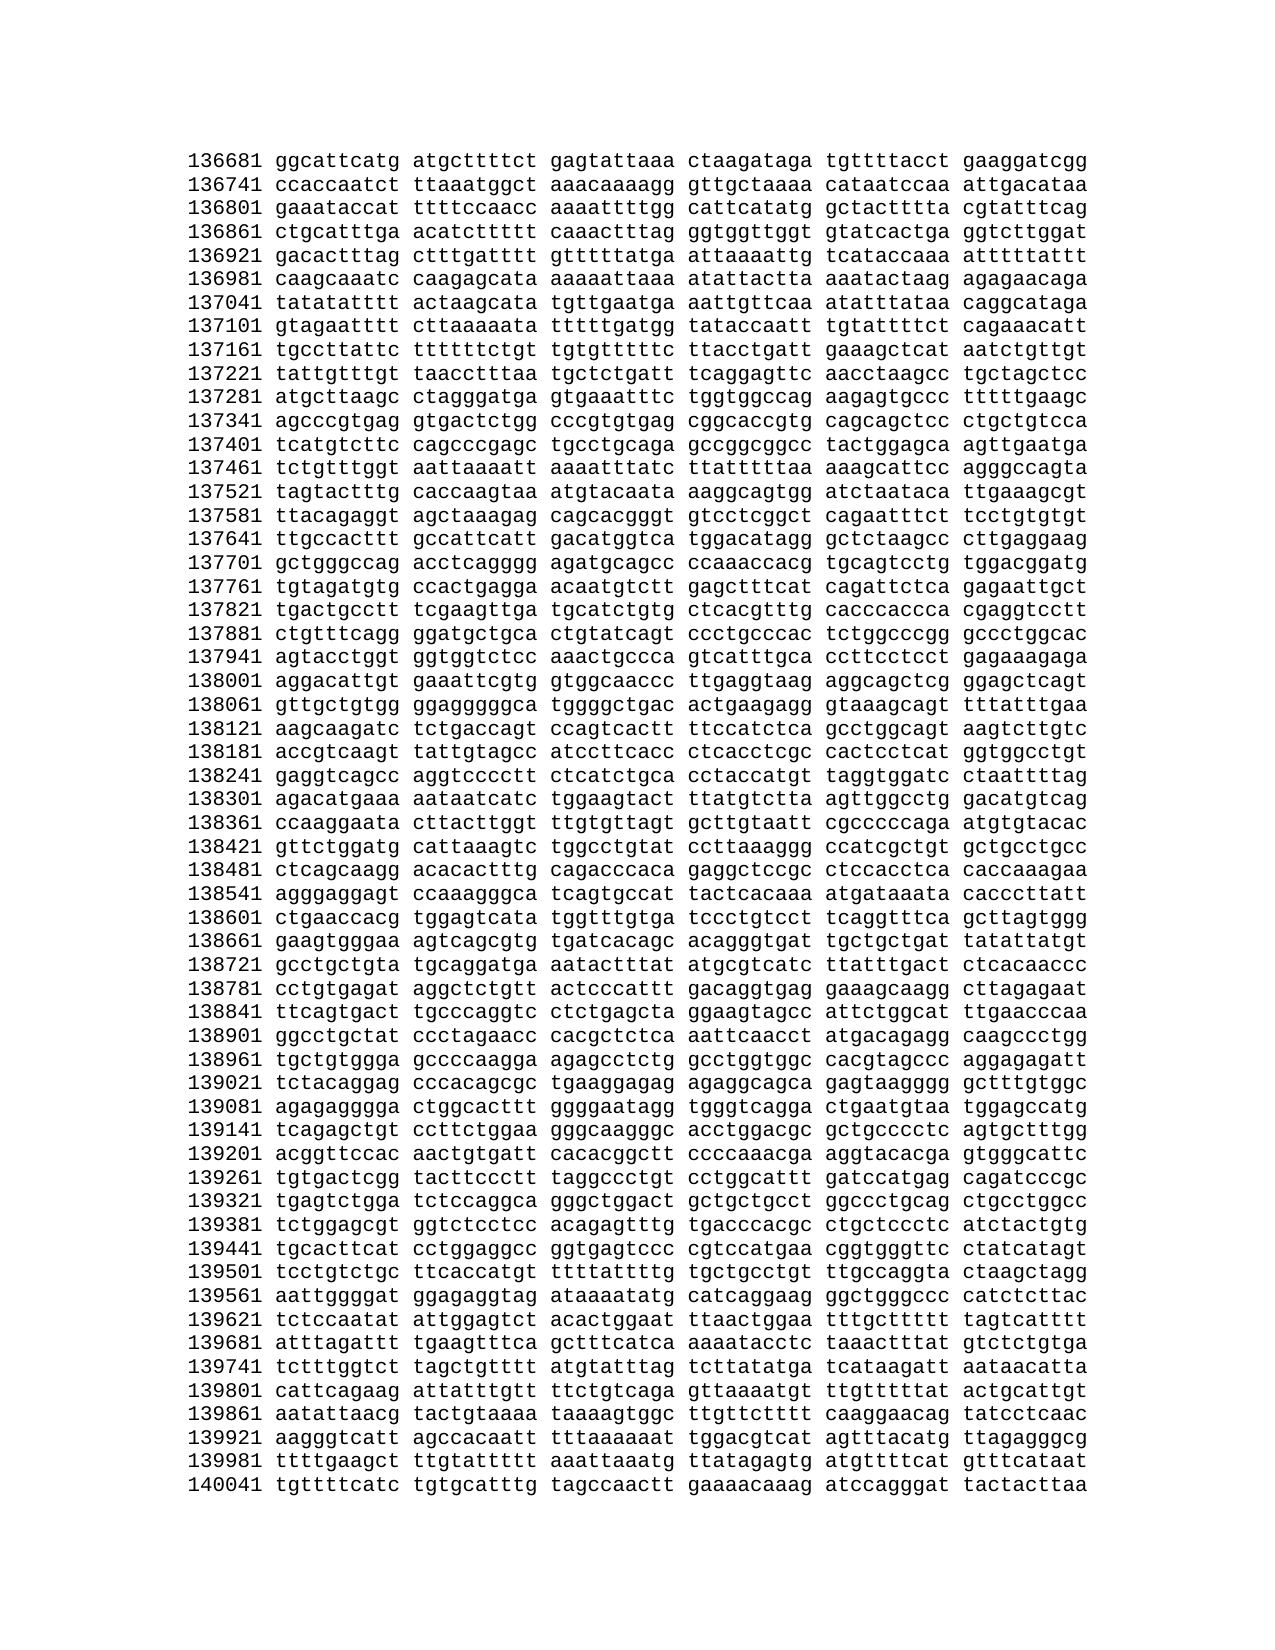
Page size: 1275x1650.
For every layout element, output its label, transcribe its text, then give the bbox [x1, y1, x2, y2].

text 136801 gaaataccat ttttccaacc aaaattttgg cattcatatg gctactttta cgtatttcag [150, 197, 1125, 221]
text 137221 tattgtttgt taacctttaa tgctctgatt tcaggagttc aacctaagcc tgctagctcc [150, 363, 1125, 386]
text 139981 ttttgaagct ttgtattttt aaattaaatg ttatagagtg atgttttcat gtttcataat [150, 1451, 1125, 1474]
text 138541 agggaggagt ccaaagggca tcagtgccat tactcacaaa atgataaata cacccttatt [150, 883, 1125, 907]
text 136861 ctgcatttga acatcttttt caaactttag ggtggttggt gtatcactga ggtcttggat [150, 221, 1125, 244]
text 138481 ctcagcaagg acacactttg cagacccaca gaggctccgc ctccacctca caccaaagaa [150, 859, 1125, 883]
text 137701 gctgggccag acctcagggg agatgcagcc ccaaaccacg tgcagtcctg tggacggatg [150, 552, 1125, 576]
text 137401 tcatgtcttc cagcccgagc tgcctgcaga gccggcggcc tactggagca agttgaatga [150, 434, 1125, 457]
text 136981 caagcaaatc caagagcata aaaaattaaa atattactta aaatactaag agagaacaga [150, 268, 1125, 292]
text 137281 atgcttaagc ctagggatga gtgaaatttc tggtggccag aagagtgccc tttttgaagc [150, 386, 1125, 410]
text 138421 gttctggatg cattaaagtc tggcctgtat ccttaaaggg ccatcgctgt gctgcctgcc [150, 836, 1125, 859]
text 137581 ttacagaggt agctaaagag cagcacgggt gtcctcggct cagaatttct tcctgtgtgt [150, 505, 1125, 528]
text 139321 tgagtctgga tctccaggca gggctggact gctgctgcct ggccctgcag ctgcctggcc [150, 1190, 1125, 1214]
text 137821 tgactgcctt tcgaagttga tgcatctgtg ctcacgtttg cacccaccca cgaggtcctt [150, 599, 1125, 623]
text 136921 gacactttag ctttgatttt gtttttatga attaaaattg tcataccaaa atttttattt [150, 244, 1125, 268]
text 139441 tgcacttcat cctggaggcc ggtgagtccc cgtccatgaa cggtgggttc ctatcatagt [150, 1238, 1125, 1261]
text 138661 gaagtgggaa agtcagcgtg tgatcacagc acagggtgat tgctgctgat tatattatgt [150, 930, 1125, 954]
text 138721 gcctgctgta tgcaggatga aatactttat atgcgtcatc ttatttgact ctcacaaccc [150, 954, 1125, 978]
text 137761 tgtagatgtg ccactgagga acaatgtctt gagctttcat cagattctca gagaattgct [150, 576, 1125, 599]
text 138841 ttcagtgact tgcccaggtc ctctgagcta ggaagtagcc attctggcat ttgaacccaa [150, 1001, 1125, 1025]
text 138301 agacatgaaa aataatcatc tggaagtact ttatgtctta agttggcctg gacatgtcag [150, 788, 1125, 812]
text 137461 tctgtttggt aattaaaatt aaaatttatc ttatttttaa aaagcattcc agggccagta [150, 457, 1125, 481]
text 139141 tcagagctgt ccttctggaa gggcaagggc acctggacgc gctgcccctc agtgctttgg [150, 1119, 1125, 1143]
text 139381 tctggagcgt ggtctcctcc acagagtttg tgacccacgc ctgctccctc atctactgtg [150, 1214, 1125, 1238]
text 137341 agcccgtgag gtgactctgg cccgtgtgag cggcaccgtg cagcagctcc ctgctgtcca [150, 410, 1125, 434]
text 138781 cctgtgagat aggctctgtt actcccattt gacaggtgag gaaagcaagg cttagagaat [150, 978, 1125, 1001]
text 139681 atttagattt tgaagtttca gctttcatca aaaatacctc taaactttat gtctctgtga [150, 1332, 1125, 1356]
text 140041 tgttttcatc tgtgcatttg tagccaactt gaaaacaaag atccagggat tactacttaa [150, 1474, 1125, 1498]
text 139741 tctttggtct tagctgtttt atgtatttag tcttatatga tcataagatt aataacatta [150, 1356, 1125, 1379]
text 137641 ttgccacttt gccattcatt gacatggtca tggacatagg gctctaagcc cttgaggaag [150, 528, 1125, 552]
text 139921 aagggtcatt agccacaatt tttaaaaaat tggacgtcat agtttacatg ttagagggcg [150, 1427, 1125, 1451]
text 138601 ctgaaccacg tggagtcata tggtttgtga tccctgtcct tcaggtttca gcttagtggg [150, 907, 1125, 930]
text 138001 aggacattgt gaaattcgtg gtggcaaccc ttgaggtaag aggcagctcg ggagctcagt [150, 670, 1125, 694]
text 138241 gaggtcagcc aggtcccctt ctcatctgca cctaccatgt taggtggatc ctaattttag [150, 765, 1125, 788]
text 138361 ccaaggaata cttacttggt ttgtgttagt gcttgtaatt cgcccccaga atgtgtacac [150, 812, 1125, 836]
text 137941 agtacctggt ggtggtctcc aaactgccca gtcatttgca ccttcctcct gagaaagaga [150, 647, 1125, 670]
text 139621 tctccaatat attggagtct acactggaat ttaactggaa tttgcttttt tagtcatttt [150, 1309, 1125, 1332]
text 138901 ggcctgctat ccctagaacc cacgctctca aattcaacct atgacagagg caagccctgg [150, 1025, 1125, 1048]
text 138961 tgctgtggga gccccaagga agagcctctg gcctggtggc cacgtagccc aggagagatt [150, 1048, 1125, 1072]
text 136681 ggcattcatg atgcttttct gagtattaaa ctaagataga tgttttacct gaaggatcgg [150, 150, 1125, 174]
text 136741 ccaccaatct ttaaatggct aaacaaaagg gttgctaaaa cataatccaa attgacataa [150, 174, 1125, 197]
text 139861 aatattaacg tactgtaaaa taaaagtggc ttgttctttt caaggaacag tatcctcaac [150, 1403, 1125, 1427]
text 138121 aagcaagatc tctgaccagt ccagtcactt ttccatctca gcctggcagt aagtcttgtc [150, 717, 1125, 741]
text 139261 tgtgactcgg tacttccctt taggccctgt cctggcattt gatccatgag cagatcccgc [150, 1167, 1125, 1190]
text 139021 tctacaggag cccacagcgc tgaaggagag agaggcagca gagtaagggg gctttgtggc [150, 1072, 1125, 1096]
text 139561 aattggggat ggagaggtag ataaaatatg catcaggaag ggctgggccc catctcttac [150, 1285, 1125, 1309]
text 137161 tgccttattc ttttttctgt tgtgtttttc ttacctgatt gaaagctcat aatctgttgt [150, 339, 1125, 363]
text 137521 tagtactttg caccaagtaa atgtacaata aaggcagtgg atctaataca ttgaaagcgt [150, 481, 1125, 505]
text 137041 tatatatttt actaagcata tgttgaatga aattgttcaa atatttataa caggcataga [150, 292, 1125, 316]
text 137101 gtagaatttt cttaaaaata tttttgatgg tataccaatt tgtattttct cagaaacatt [150, 316, 1125, 339]
text 139081 agagagggga ctggcacttt ggggaatagg tgggtcagga ctgaatgtaa tggagccatg [150, 1096, 1125, 1119]
text 139501 tcctgtctgc ttcaccatgt ttttattttg tgctgcctgt ttgccaggta ctaagctagg [150, 1261, 1125, 1285]
text 137881 ctgtttcagg ggatgctgca ctgtatcagt ccctgcccac tctggcccgg gccctggcac [150, 623, 1125, 647]
text 139801 cattcagaag attatttgtt ttctgtcaga gttaaaatgt ttgtttttat actgcattgt [150, 1379, 1125, 1403]
text 138061 gttgctgtgg ggagggggca tggggctgac actgaagagg gtaaagcagt tttatttgaa [150, 694, 1125, 717]
text 139201 acggttccac aactgtgatt cacacggctt ccccaaacga aggtacacga gtgggcattc [150, 1143, 1125, 1167]
text 138181 accgtcaagt tattgtagcc atccttcacc ctcacctcgc cactcctcat ggtggcctgt [150, 741, 1125, 765]
